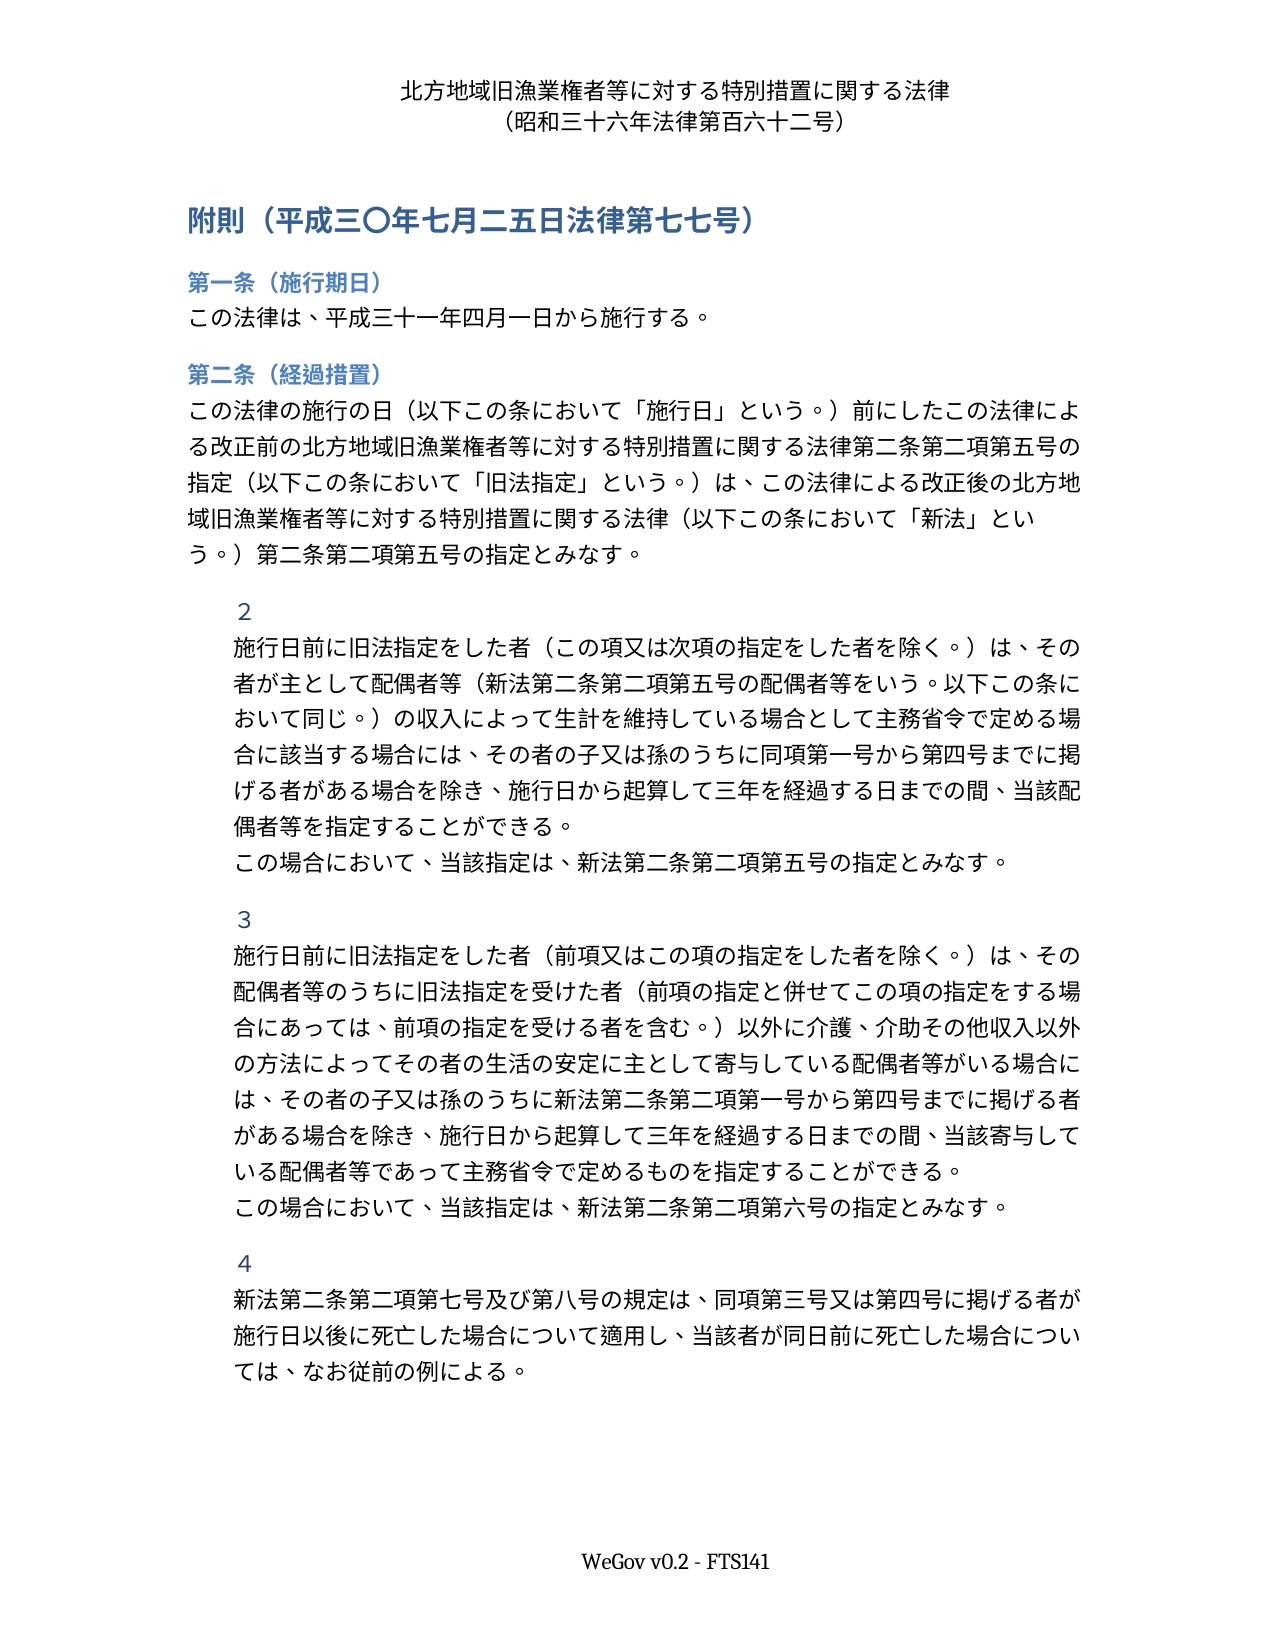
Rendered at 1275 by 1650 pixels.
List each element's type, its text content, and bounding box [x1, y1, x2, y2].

subtitle 第二条（経過措置） [187, 359, 1087, 390]
subtitle ４ [233, 1248, 1087, 1279]
text この法律の施行の日（以下この条において「施行日」という。）前にしたこの法律による改正前の北方地域旧漁業権者等に対する特別措置に関する法律第二条第二項第五号の指定（以下この条において「旧法指定」という。）は、この法律による改正後の北方地域旧漁業権者等に対する特別措置に関する法律（以下この条において「新法」という。）第二条第二項第五号の指定とみなす。 [187, 395, 1087, 570]
text 新法第二条第二項第七号及び第八号の規定は、同項第三号又は第四号に掲げる者が施行日以後に死亡した場合について適用し、当該者が同日前に死亡した場合については、なお従前の例による。 [233, 1284, 1087, 1387]
text 施行日前に旧法指定をした者（この項又は次項の指定をした者を除く。）は、その者が主として配偶者等（新法第二条第二項第五号の配偶者等をいう。以下この条において同じ。）の収入によって生計を維持している場合として主務省令で定める場合に該当する場合には、その者の子又は孫のうちに同項第一号から第四号までに掲げる者がある場合を除き、施行日から起算して三年を経過する日までの間、当該配偶者等を指定することができる。 この場合において、当該指定は、新法第二条第二項第五号の指定とみなす。 [233, 632, 1087, 878]
text この法律は、平成三十一年四月一日から施行する。 [187, 302, 1087, 334]
subtitle 第一条（施行期日） [187, 266, 1087, 298]
subtitle 附則（平成三〇年七月二五日法律第七七号） [187, 200, 1087, 240]
text 施行日前に旧法指定をした者（前項又はこの項の指定をした者を除く。）は、その配偶者等のうちに旧法指定を受けた者（前項の指定と併せてこの項の指定をする場合にあっては、前項の指定を受ける者を含む。）以外に介護、介助その他収入以外の方法によってその者の生活の安定に主として寄与している配偶者等がいる場合には、その者の子又は孫のうちに新法第二条第二項第一号から第四号までに掲げる者がある場合を除き、施行日から起算して三年を経過する日までの間、当該寄与している配偶者等であって主務省令で定めるものを指定することができる。 この場合において、当該指定は、新法第二条第二項第六号の指定とみなす。 [233, 940, 1087, 1223]
subtitle ３ [233, 904, 1087, 935]
subtitle ２ [233, 596, 1087, 627]
